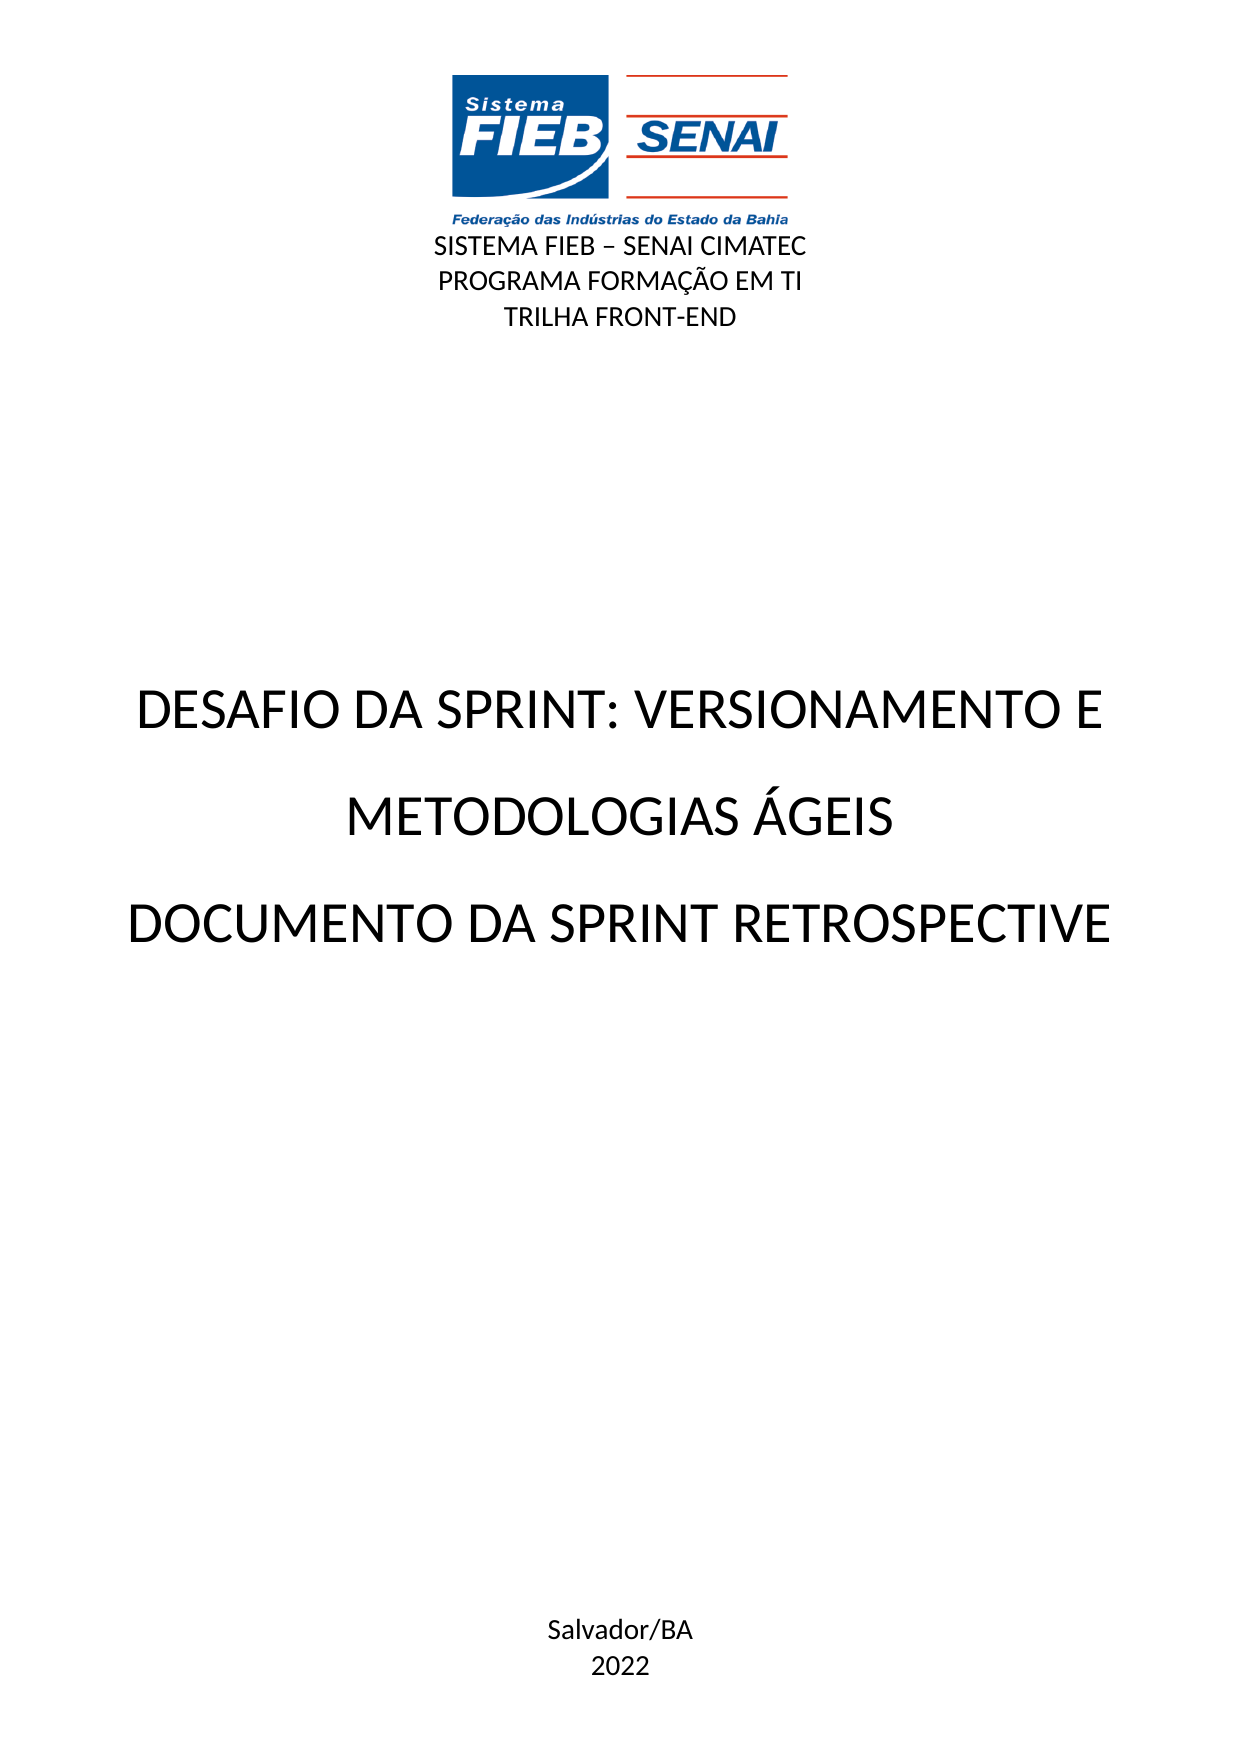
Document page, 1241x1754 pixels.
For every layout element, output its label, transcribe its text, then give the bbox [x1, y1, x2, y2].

text PROGRAMA FORMAÇÃO EM TI [75, 262, 1165, 298]
text documento da sprint retrospective [75, 886, 1165, 957]
picture [452, 75, 788, 227]
text TRILHA FRONT-END [75, 298, 1165, 333]
text 2022 [75, 1647, 1165, 1682]
text SISTEMA FIEB – SENAI CIMATEC [75, 227, 1165, 262]
text DESAFIO da sprint: versionamento e metodologias ágeis [75, 672, 1165, 850]
text Salvador/BA [75, 1611, 1165, 1647]
